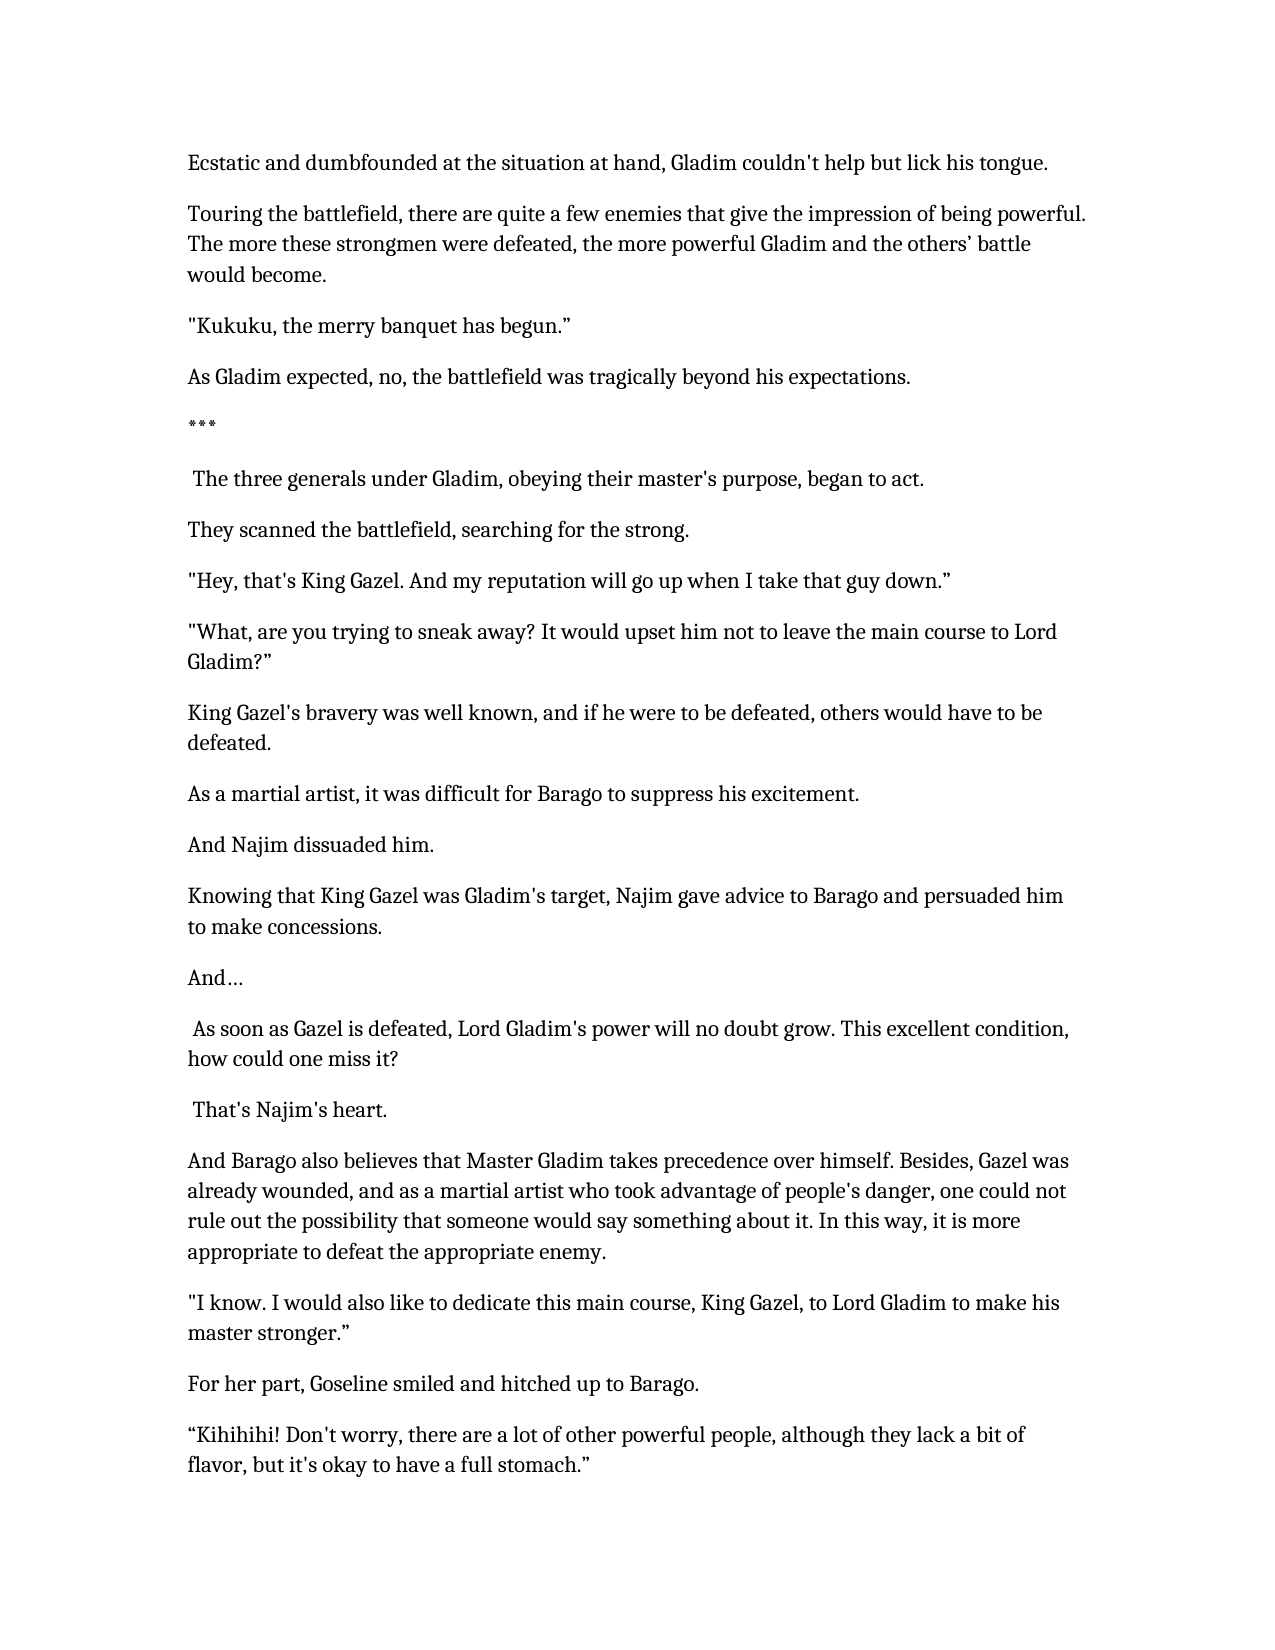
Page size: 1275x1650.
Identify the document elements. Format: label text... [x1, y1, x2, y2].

text Ecstatic and dumbfounded at the situation at hand, Gladim couldn't help but lick his tongue. [187, 150, 1087, 176]
text As a martial artist, it was difficult for Barago to suppress his excitement. [187, 781, 1087, 808]
text And… [187, 964, 1087, 991]
text "I know. I would also like to dedicate this main course, King Gazel, to Lord Gladim to make his master stronger.” [187, 1289, 1087, 1346]
text Knowing that King Gazel was Gladim's target, Najim gave advice to Barago and persuaded him to make concessions. [187, 883, 1087, 940]
text And Barago also believes that Master Gladim takes precedence over himself. Besides, Gazel was already wounded, and as a martial artist who took advantage of people's danger, one could not rule out the possibility that someone would say something about it. In this way, it is more appropriate to defeat the appropriate enemy. [187, 1148, 1087, 1265]
text And Najim dissuaded him. [187, 832, 1087, 859]
text The three generals under Gladim, obeying their master's purpose, began to act. [187, 466, 1087, 492]
text As soon as Gazel is defeated, Lord Gladim's power will no doubt grow. This excellent condition, how could one miss it? [187, 1016, 1087, 1072]
text "What, are you trying to sneak away? It would upset him not to leave the main course to Lord Gladim?” [187, 619, 1087, 675]
text As Gladim expected, no, the battlefield was tragically beyond his expectations. [187, 363, 1087, 390]
text Touring the battlefield, there are quite a few enemies that give the impression of being powerful. The more these strongmen were defeated, the more powerful Gladim and the others’ battle would become. [187, 201, 1087, 288]
text That's Najim's heart. [187, 1097, 1087, 1123]
text They scanned the battlefield, searching for the strong. [187, 517, 1087, 543]
text *** [187, 414, 1087, 441]
text “Kihihihi! Don't worry, there are a lot of other powerful people, although they lack a bit of flavor, but it's okay to have a full stomach.” [187, 1422, 1087, 1478]
text For her part, Goseline smiled and hitched up to Barago. [187, 1371, 1087, 1397]
text "Hey, that's King Gazel. And my reputation will go up when I take that guy down.” [187, 568, 1087, 594]
text King Gazel's bravery was well known, and if he were to be defeated, others would have to be defeated. [187, 700, 1087, 757]
text "Kukuku, the merry banquet has begun.” [187, 312, 1087, 339]
